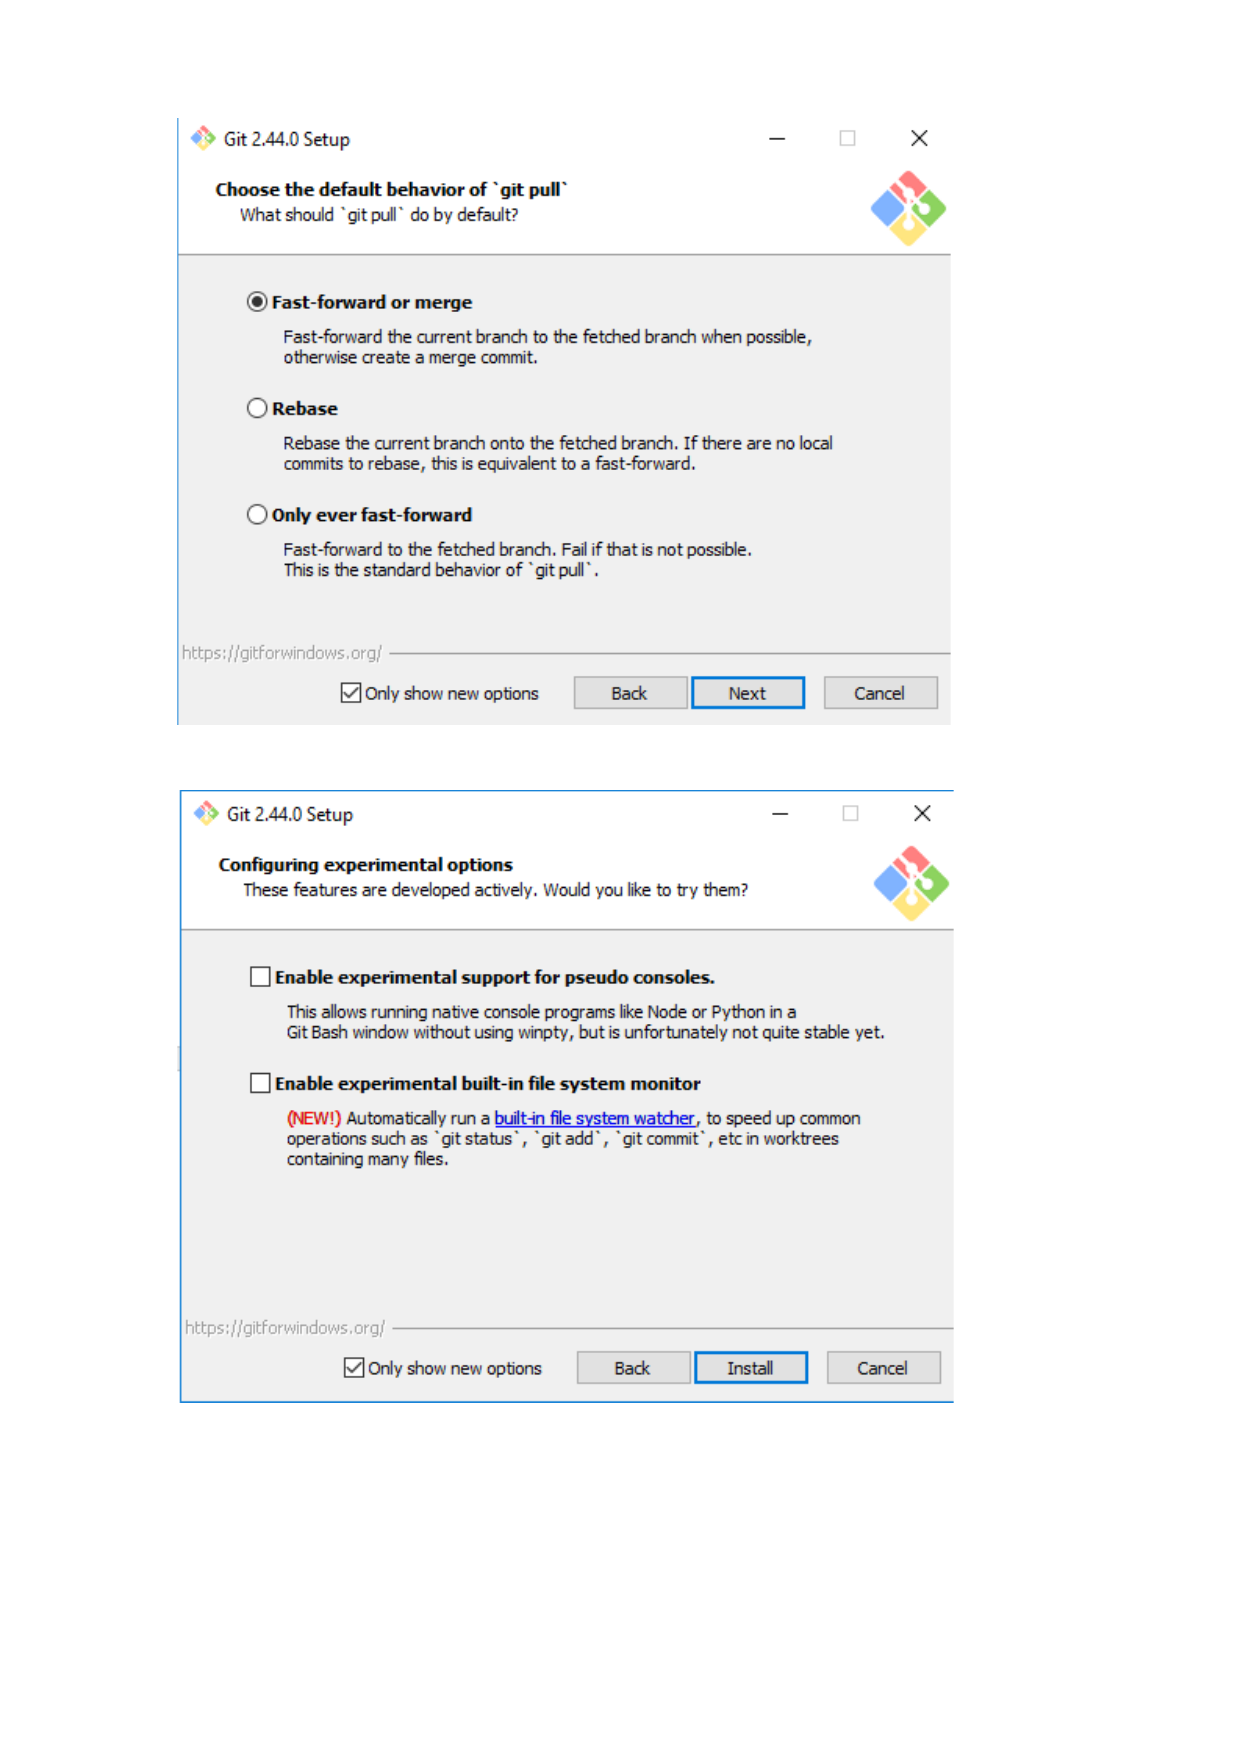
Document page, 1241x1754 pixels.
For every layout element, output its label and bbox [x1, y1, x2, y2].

picture [177, 118, 951, 725]
picture [177, 790, 954, 1403]
